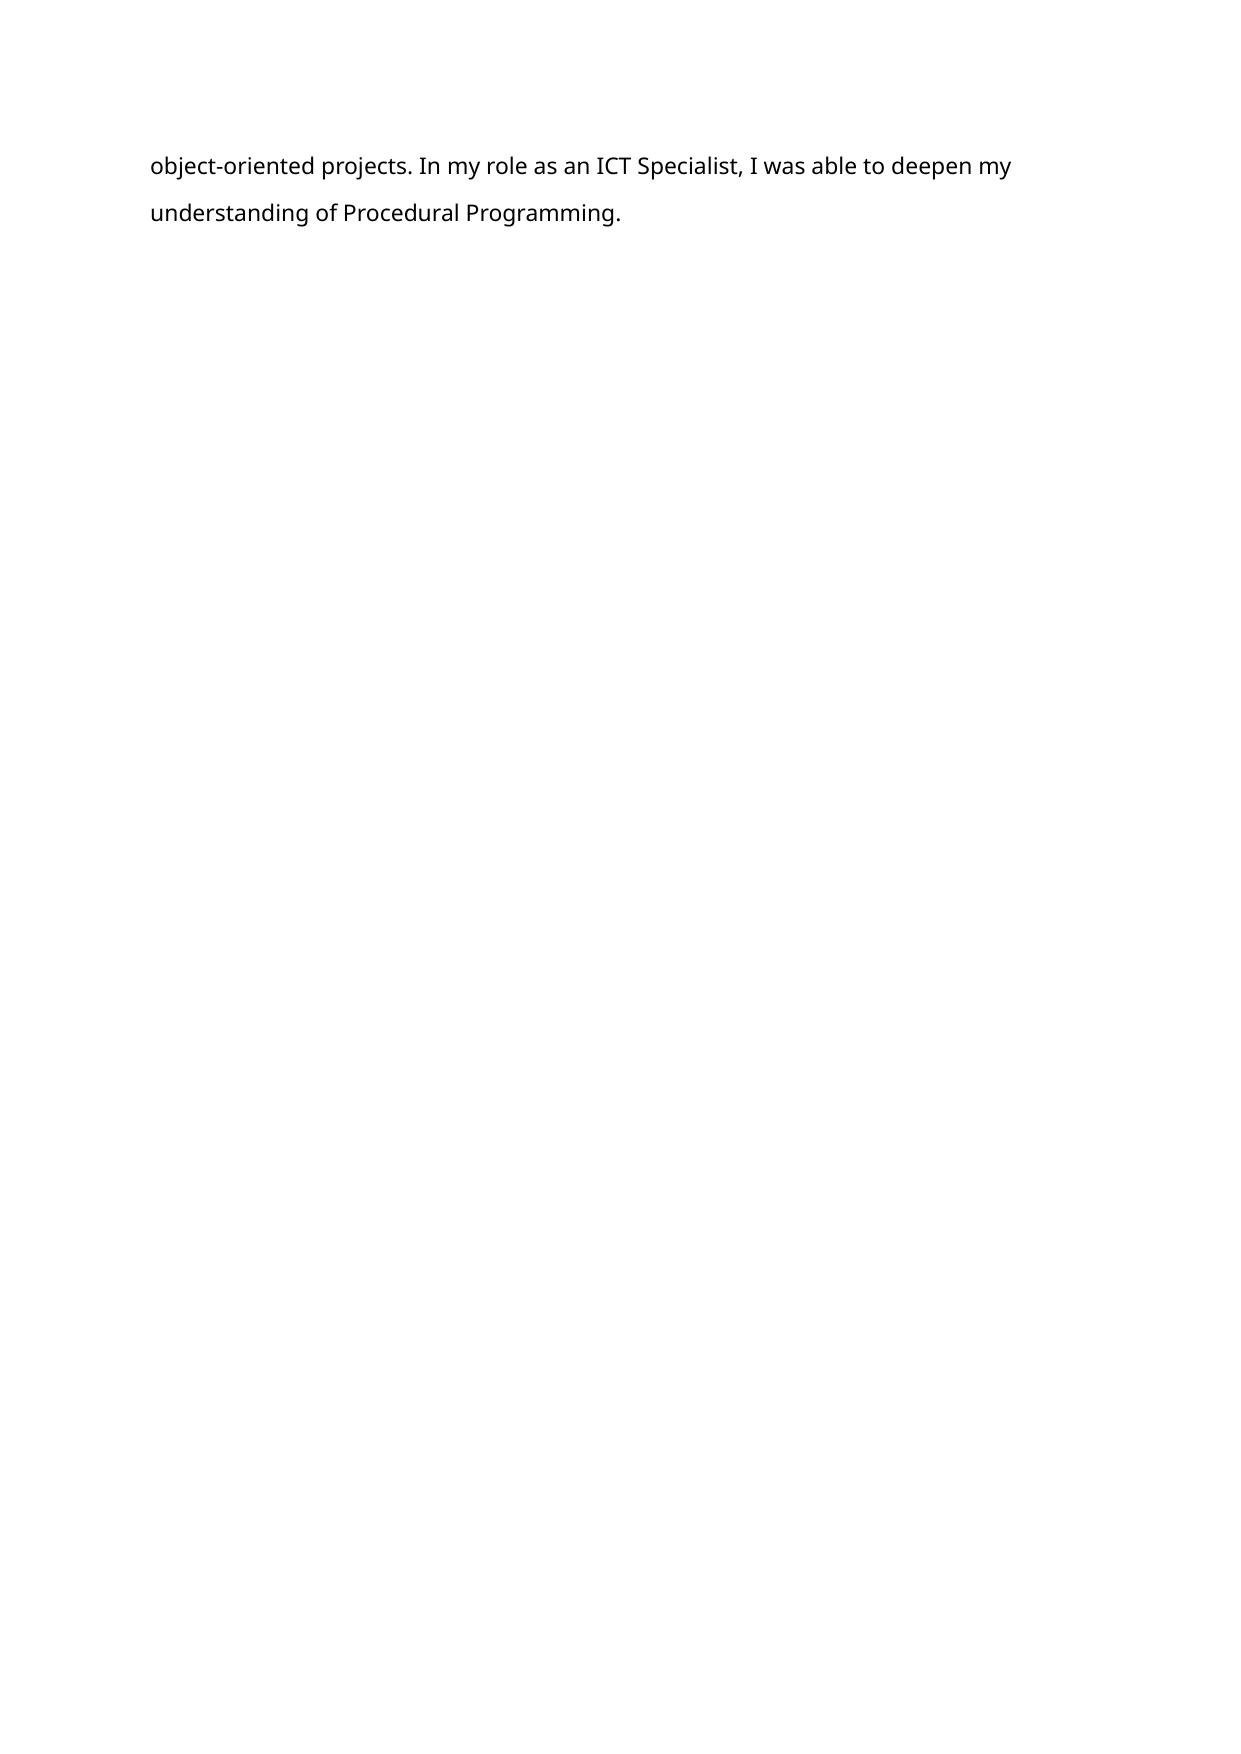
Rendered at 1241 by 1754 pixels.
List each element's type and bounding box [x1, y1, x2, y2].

text [150, 150, 1090, 228]
